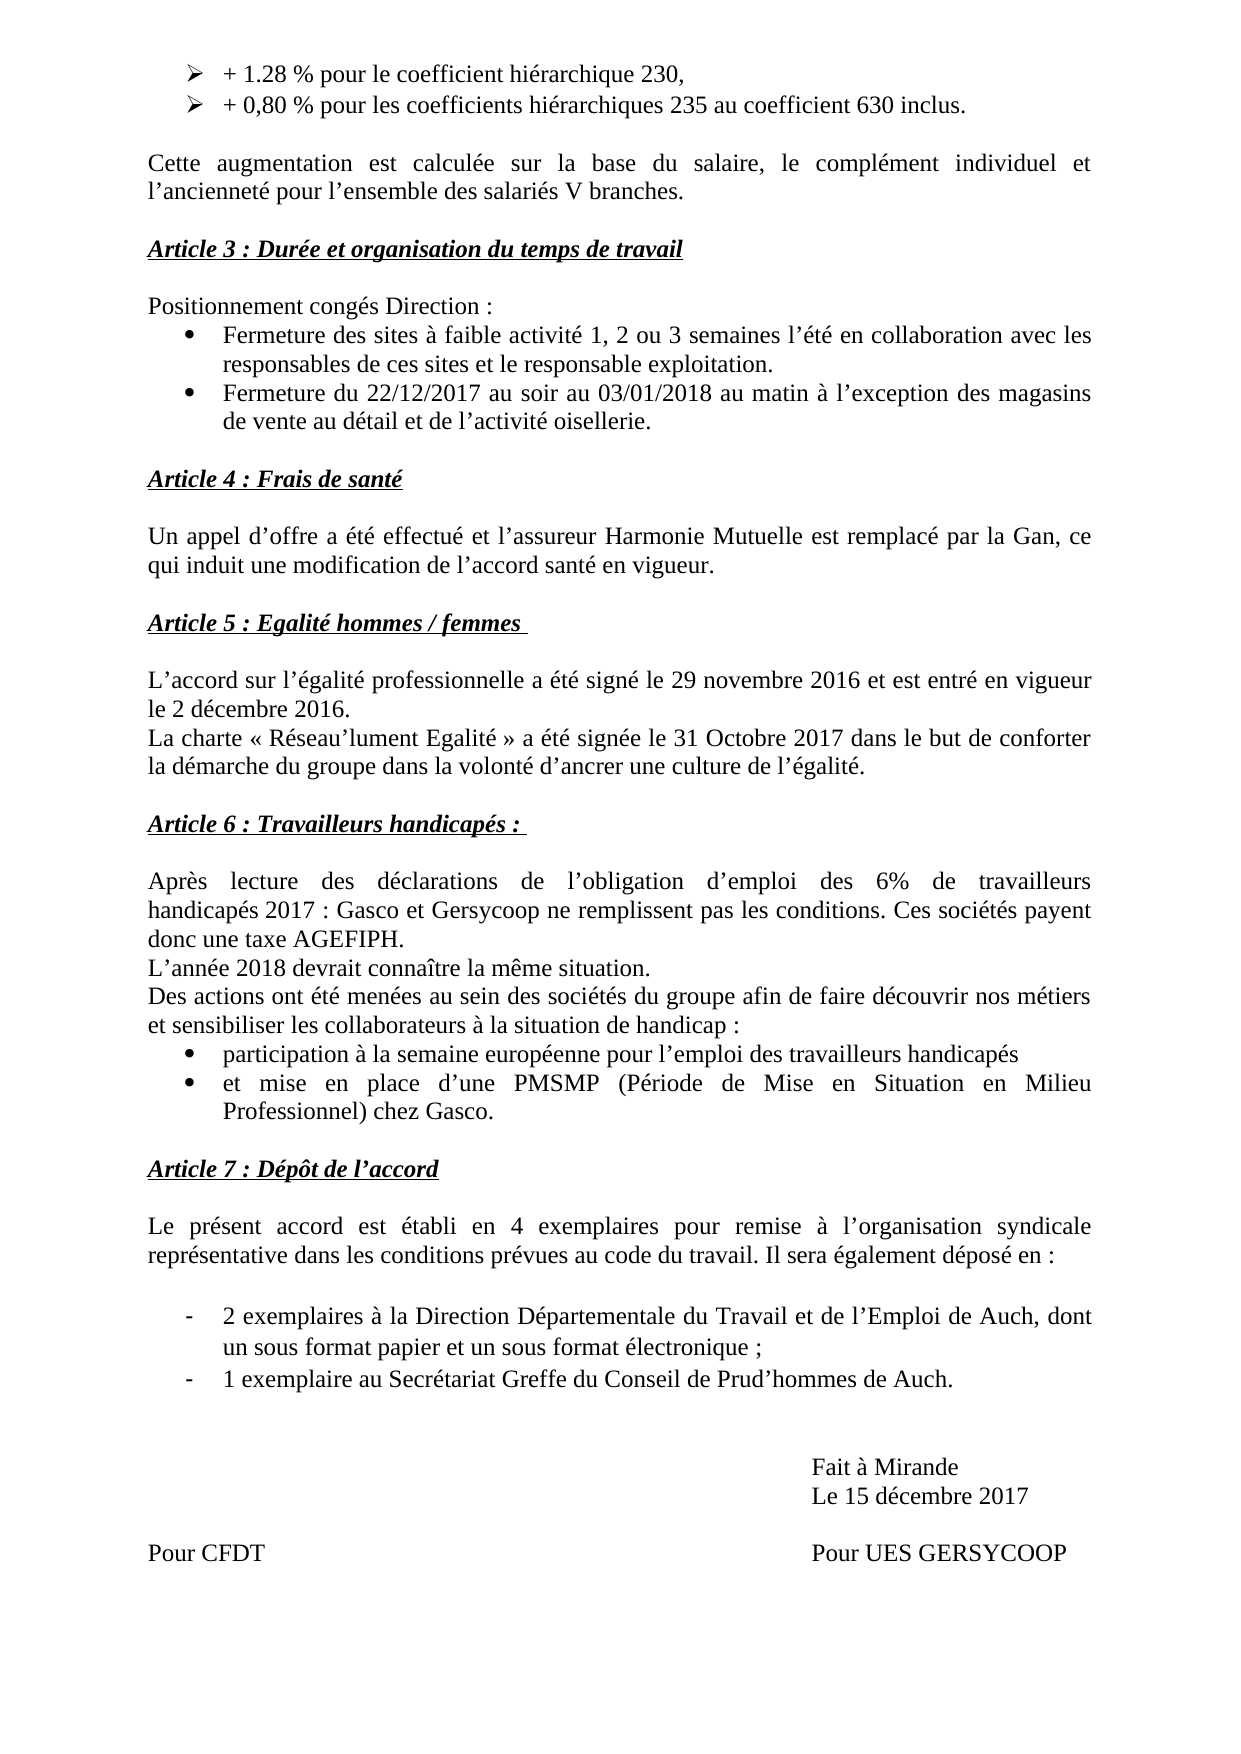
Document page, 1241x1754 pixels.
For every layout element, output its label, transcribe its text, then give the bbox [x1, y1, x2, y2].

text Le présent accord est établi en 4 exemplaires pour remise à l’organisation syndicale représentative dans les conditions prévues au code du travail. Il sera également déposé en : [148, 1211, 1093, 1269]
list Fermeture des sites à faible activité 1, 2 ou 3 semaines l’été en collaboration avec les responsables de ces sites et le responsable exploitation. [185, 320, 1093, 378]
text Des actions ont été menées au sein des sociétés du groupe afin de faire découvrir nos métiers et sensibiliser les collaborateurs à la situation de handicap : [148, 981, 1093, 1039]
list + 1.28 % pour le coefficient hiérarchique 230, [185, 59, 1093, 88]
text Après lecture des déclarations de l’obligation d’emploi des 6% de travailleurs handicapés 2017 : Gasco et Gersycoop ne remplissent pas les conditions. Ces sociétés payent donc une taxe AGEFIPH. [148, 866, 1093, 953]
text L’année 2018 devrait connaître la même situation. [148, 953, 1093, 981]
text Fait à Mirande [811, 1452, 1093, 1481]
text Positionnement congés Direction : [148, 291, 1093, 320]
text Article 4 : Frais de santé [148, 464, 1093, 493]
text La charte « Réseau’lument Egalité » a été signée le 31 Octobre 2017 dans le but de conforter la démarche du groupe dans la volonté d’ancrer une culture de l’égalité. [148, 723, 1093, 780]
text Article 6 : Travailleurs handicapés : [148, 809, 1093, 838]
list et mise en place d’une PMSMP (Période de Mise en Situation en Milieu Professionnel) chez Gasco. [185, 1068, 1093, 1125]
text Article 7 : Dépôt de l’accord [148, 1154, 1093, 1183]
list participation à la semaine européenne pour l’emploi des travailleurs handicapés [185, 1039, 1093, 1068]
text Article 5 : Egalité hommes / femmes [148, 608, 1093, 636]
list 1 exemplaire au Secrétariat Greffe du Conseil de Prud’hommes de Auch. [185, 1360, 1093, 1394]
text Le 15 décembre 2017 [811, 1481, 1093, 1509]
list Fermeture du 22/12/2017 au soir au 03/01/2018 au matin à l’exception des magasins de vente au détail et de l’activité oisellerie. [185, 378, 1093, 435]
text Cette augmentation est calculée sur la base du salaire, le complément individuel et l’ancienneté pour l’ensemble des salariés V branches. [148, 148, 1093, 205]
text Article 3 : Durée et organisation du temps de travail [148, 234, 1093, 263]
text L’accord sur l’égalité professionnelle a été signé le 29 novembre 2016 et est entré en vigueur le 2 décembre 2016. [148, 665, 1093, 723]
text Un appel d’offre a été effectué et l’assureur Harmonie Mutuelle est remplacé par la Gan, ce qui induit une modification de l’accord santé en vigueur. [148, 521, 1093, 579]
text Pour CFDT Pour UES GERSYCOOP [148, 1538, 1093, 1567]
list + 0,80 % pour les coefficients hiérarchiques 235 au coefficient 630 inclus. [185, 90, 1093, 119]
list 2 exemplaires à la Direction Départementale du Travail et de l’Emploi de Auch, dont un sous format papier et un sous format électronique ; [185, 1298, 1093, 1360]
